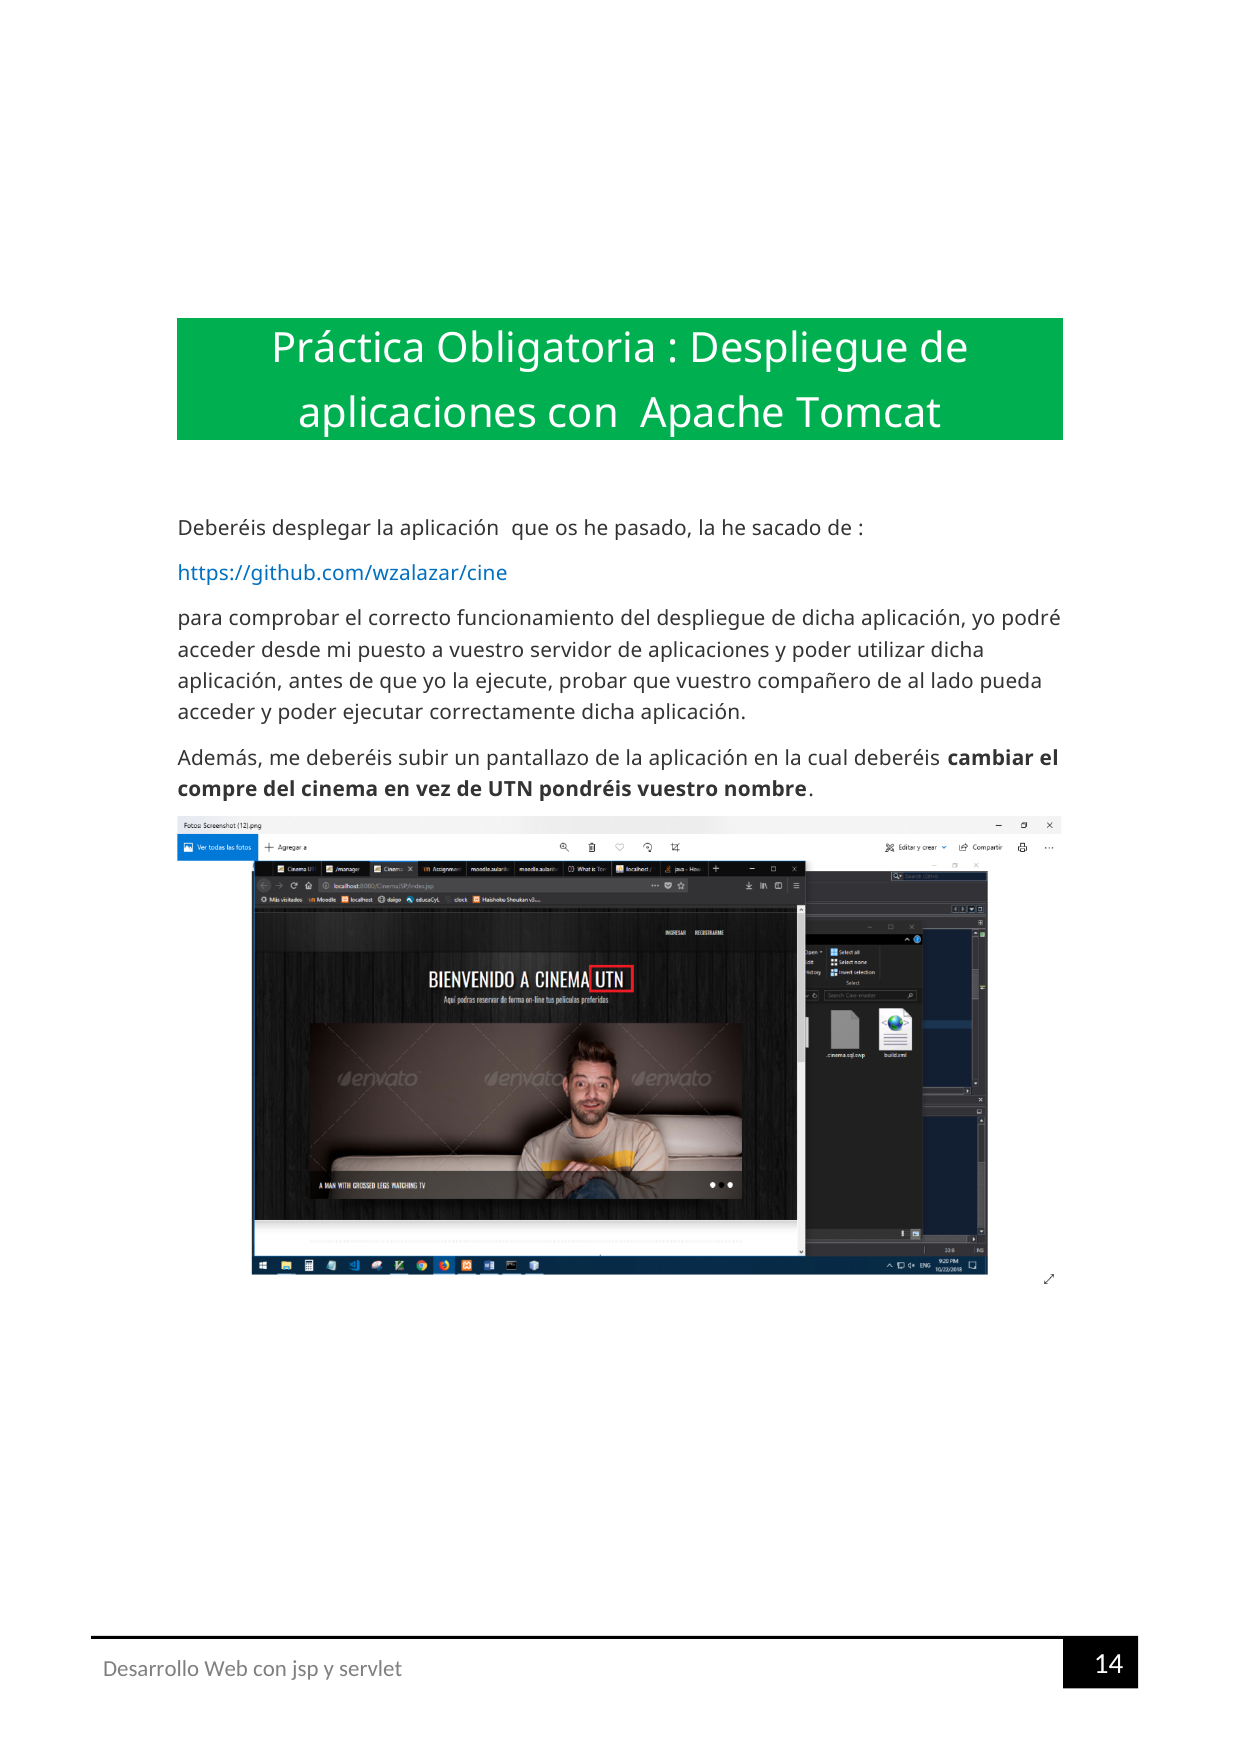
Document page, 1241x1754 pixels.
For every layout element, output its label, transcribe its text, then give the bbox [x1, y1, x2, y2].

text para comprobar el correcto funcionamiento del despliegue de dicha aplicación, yo podré acceder desde mi puesto a vuestro servidor de aplicaciones y poder utilizar dicha aplicación, antes de que yo la ejecute, probar que vuestro compañero de al lado pueda acceder y poder ejecutar correctamente dicha aplicación. [177, 601, 1063, 726]
picture [177, 816, 1062, 1292]
text Deberéis desplegar la aplicación que os he pasado, la he sacado de : [177, 510, 1063, 541]
text Práctica Obligatoria : Despliegue de aplicaciones con Apache Tomcat [177, 318, 1063, 440]
text Además, me deberéis subir un pantallazo de la aplicación en la cual deberéis cambiar el compre del cinema en vez de UTN pondréis vuestro nombre. [177, 740, 1063, 802]
text https://github.com/wzalazar/cine [177, 555, 1063, 587]
